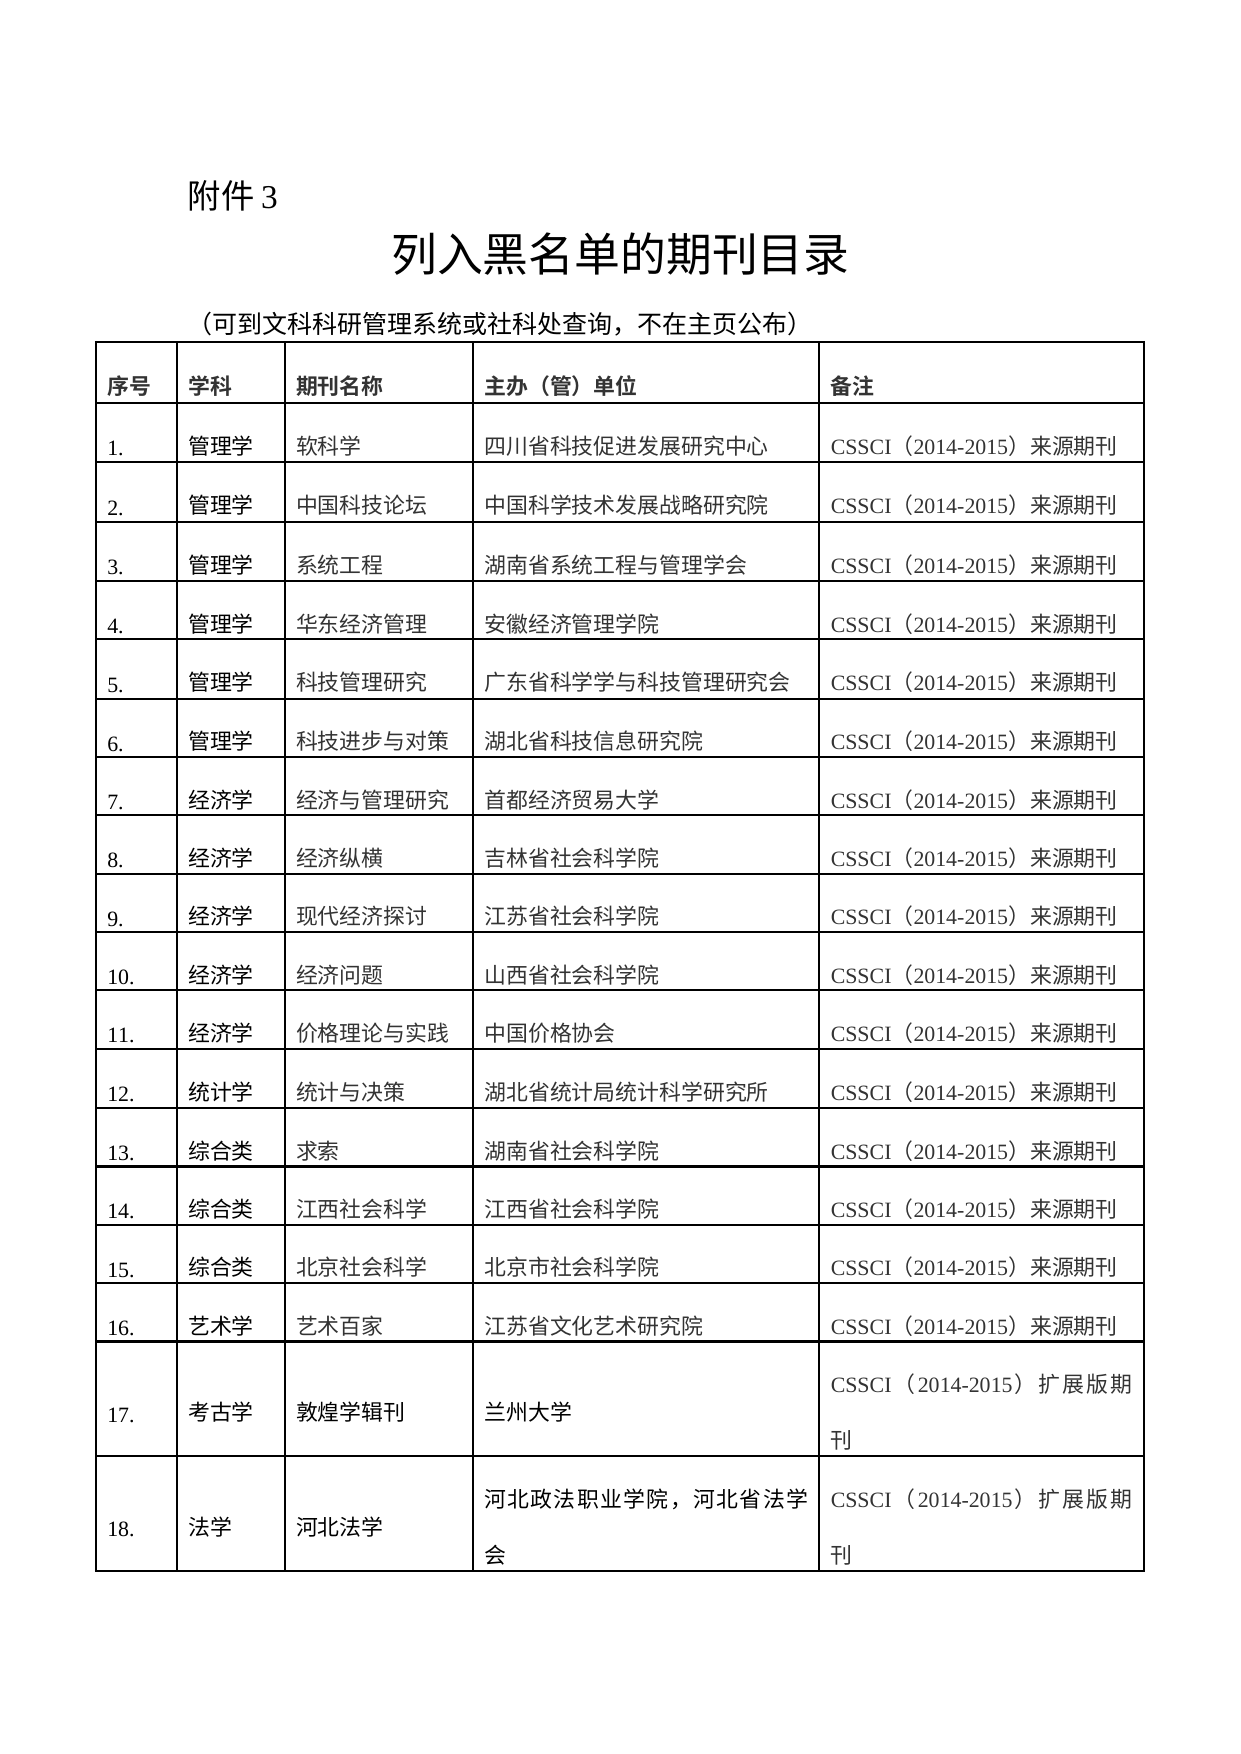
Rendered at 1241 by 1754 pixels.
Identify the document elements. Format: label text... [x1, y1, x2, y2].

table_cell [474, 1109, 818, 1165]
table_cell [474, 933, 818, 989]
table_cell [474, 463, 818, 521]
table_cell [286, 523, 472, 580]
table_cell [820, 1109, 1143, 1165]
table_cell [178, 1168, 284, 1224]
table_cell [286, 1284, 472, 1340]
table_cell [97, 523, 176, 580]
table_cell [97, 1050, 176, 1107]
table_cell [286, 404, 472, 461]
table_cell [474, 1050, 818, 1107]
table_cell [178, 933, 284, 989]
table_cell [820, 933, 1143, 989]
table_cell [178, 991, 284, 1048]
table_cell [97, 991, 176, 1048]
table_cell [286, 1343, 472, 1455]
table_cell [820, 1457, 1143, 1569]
text 附件3 [187, 162, 1053, 218]
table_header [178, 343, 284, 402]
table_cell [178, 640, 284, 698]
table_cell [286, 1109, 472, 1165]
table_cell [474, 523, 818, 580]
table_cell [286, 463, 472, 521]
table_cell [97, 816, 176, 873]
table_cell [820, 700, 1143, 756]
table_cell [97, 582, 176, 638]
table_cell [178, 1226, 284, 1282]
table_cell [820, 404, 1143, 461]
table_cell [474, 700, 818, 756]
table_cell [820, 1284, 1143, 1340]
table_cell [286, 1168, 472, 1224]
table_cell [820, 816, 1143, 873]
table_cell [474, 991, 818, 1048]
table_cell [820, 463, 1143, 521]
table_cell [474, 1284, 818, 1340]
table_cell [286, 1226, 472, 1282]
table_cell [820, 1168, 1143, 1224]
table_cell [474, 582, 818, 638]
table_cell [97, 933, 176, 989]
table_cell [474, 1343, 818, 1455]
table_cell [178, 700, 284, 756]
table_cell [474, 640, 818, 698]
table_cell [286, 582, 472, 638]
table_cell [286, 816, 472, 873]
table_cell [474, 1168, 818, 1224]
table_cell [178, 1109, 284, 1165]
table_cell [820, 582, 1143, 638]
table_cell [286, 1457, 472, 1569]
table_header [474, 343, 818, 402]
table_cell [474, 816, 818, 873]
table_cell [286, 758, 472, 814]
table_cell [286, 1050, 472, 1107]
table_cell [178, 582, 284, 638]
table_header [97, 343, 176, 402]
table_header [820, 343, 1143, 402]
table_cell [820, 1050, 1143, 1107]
text （可到文科科研管理系统或社科处查询，不在主页公布） [187, 284, 1053, 341]
text 列入黑名单的期刊目录 [187, 218, 1053, 284]
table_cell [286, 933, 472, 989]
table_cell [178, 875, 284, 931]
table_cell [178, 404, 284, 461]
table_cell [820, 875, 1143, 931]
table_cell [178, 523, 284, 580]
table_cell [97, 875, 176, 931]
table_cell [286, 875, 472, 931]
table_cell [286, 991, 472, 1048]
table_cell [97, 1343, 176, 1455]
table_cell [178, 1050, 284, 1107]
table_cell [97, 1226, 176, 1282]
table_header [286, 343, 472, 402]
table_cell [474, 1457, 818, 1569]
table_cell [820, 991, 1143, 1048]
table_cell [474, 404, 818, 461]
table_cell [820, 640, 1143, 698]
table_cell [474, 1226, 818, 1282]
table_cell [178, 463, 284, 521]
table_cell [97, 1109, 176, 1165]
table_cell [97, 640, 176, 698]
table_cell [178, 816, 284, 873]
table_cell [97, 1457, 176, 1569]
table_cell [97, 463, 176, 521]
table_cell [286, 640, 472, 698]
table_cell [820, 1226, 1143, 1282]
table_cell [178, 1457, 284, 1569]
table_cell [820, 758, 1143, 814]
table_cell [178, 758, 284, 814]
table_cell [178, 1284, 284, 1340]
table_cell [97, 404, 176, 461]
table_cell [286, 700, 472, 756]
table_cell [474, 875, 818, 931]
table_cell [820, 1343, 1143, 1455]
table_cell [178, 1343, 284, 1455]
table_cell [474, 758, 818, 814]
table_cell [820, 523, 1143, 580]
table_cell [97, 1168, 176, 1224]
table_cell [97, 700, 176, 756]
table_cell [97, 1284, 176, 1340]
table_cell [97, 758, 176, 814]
